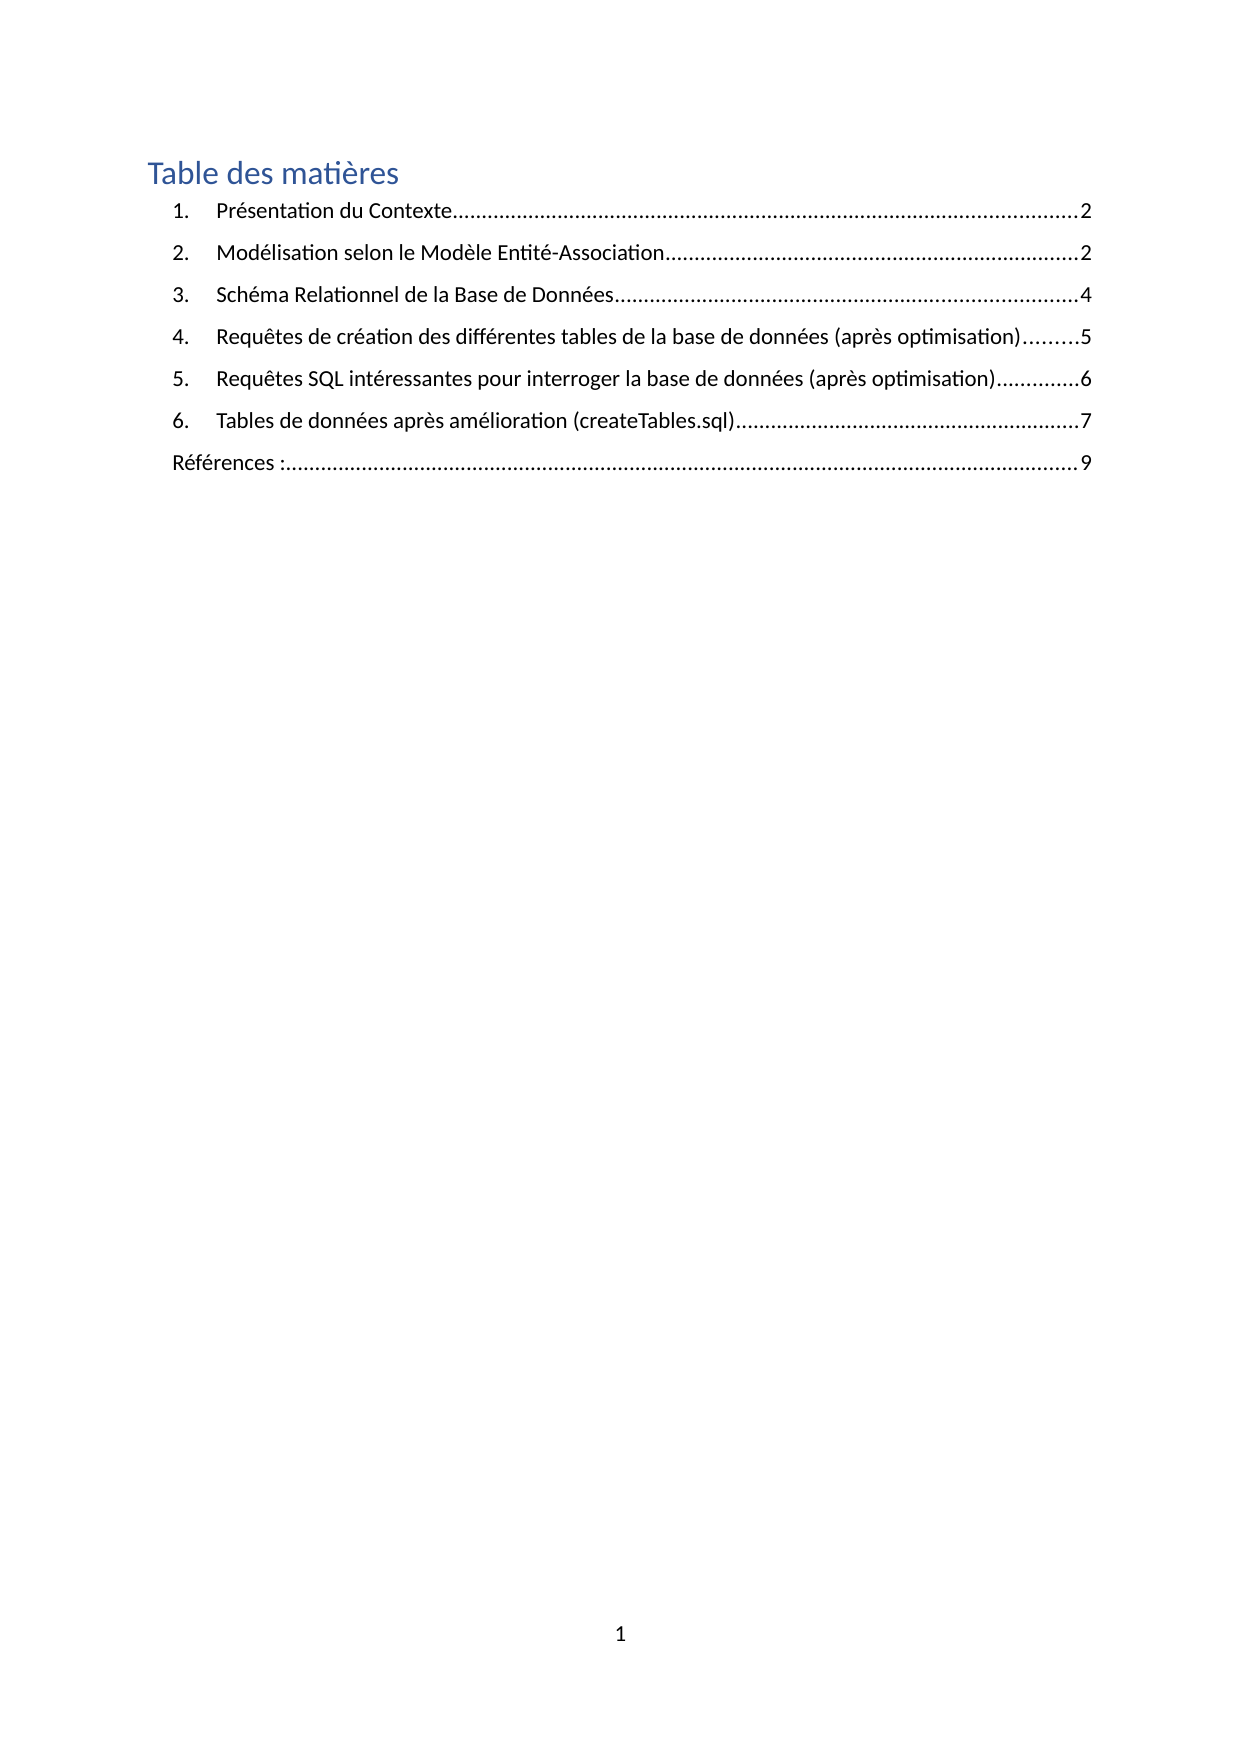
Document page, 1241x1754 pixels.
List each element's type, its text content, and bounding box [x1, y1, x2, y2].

text Table des matières [147, 152, 1093, 193]
